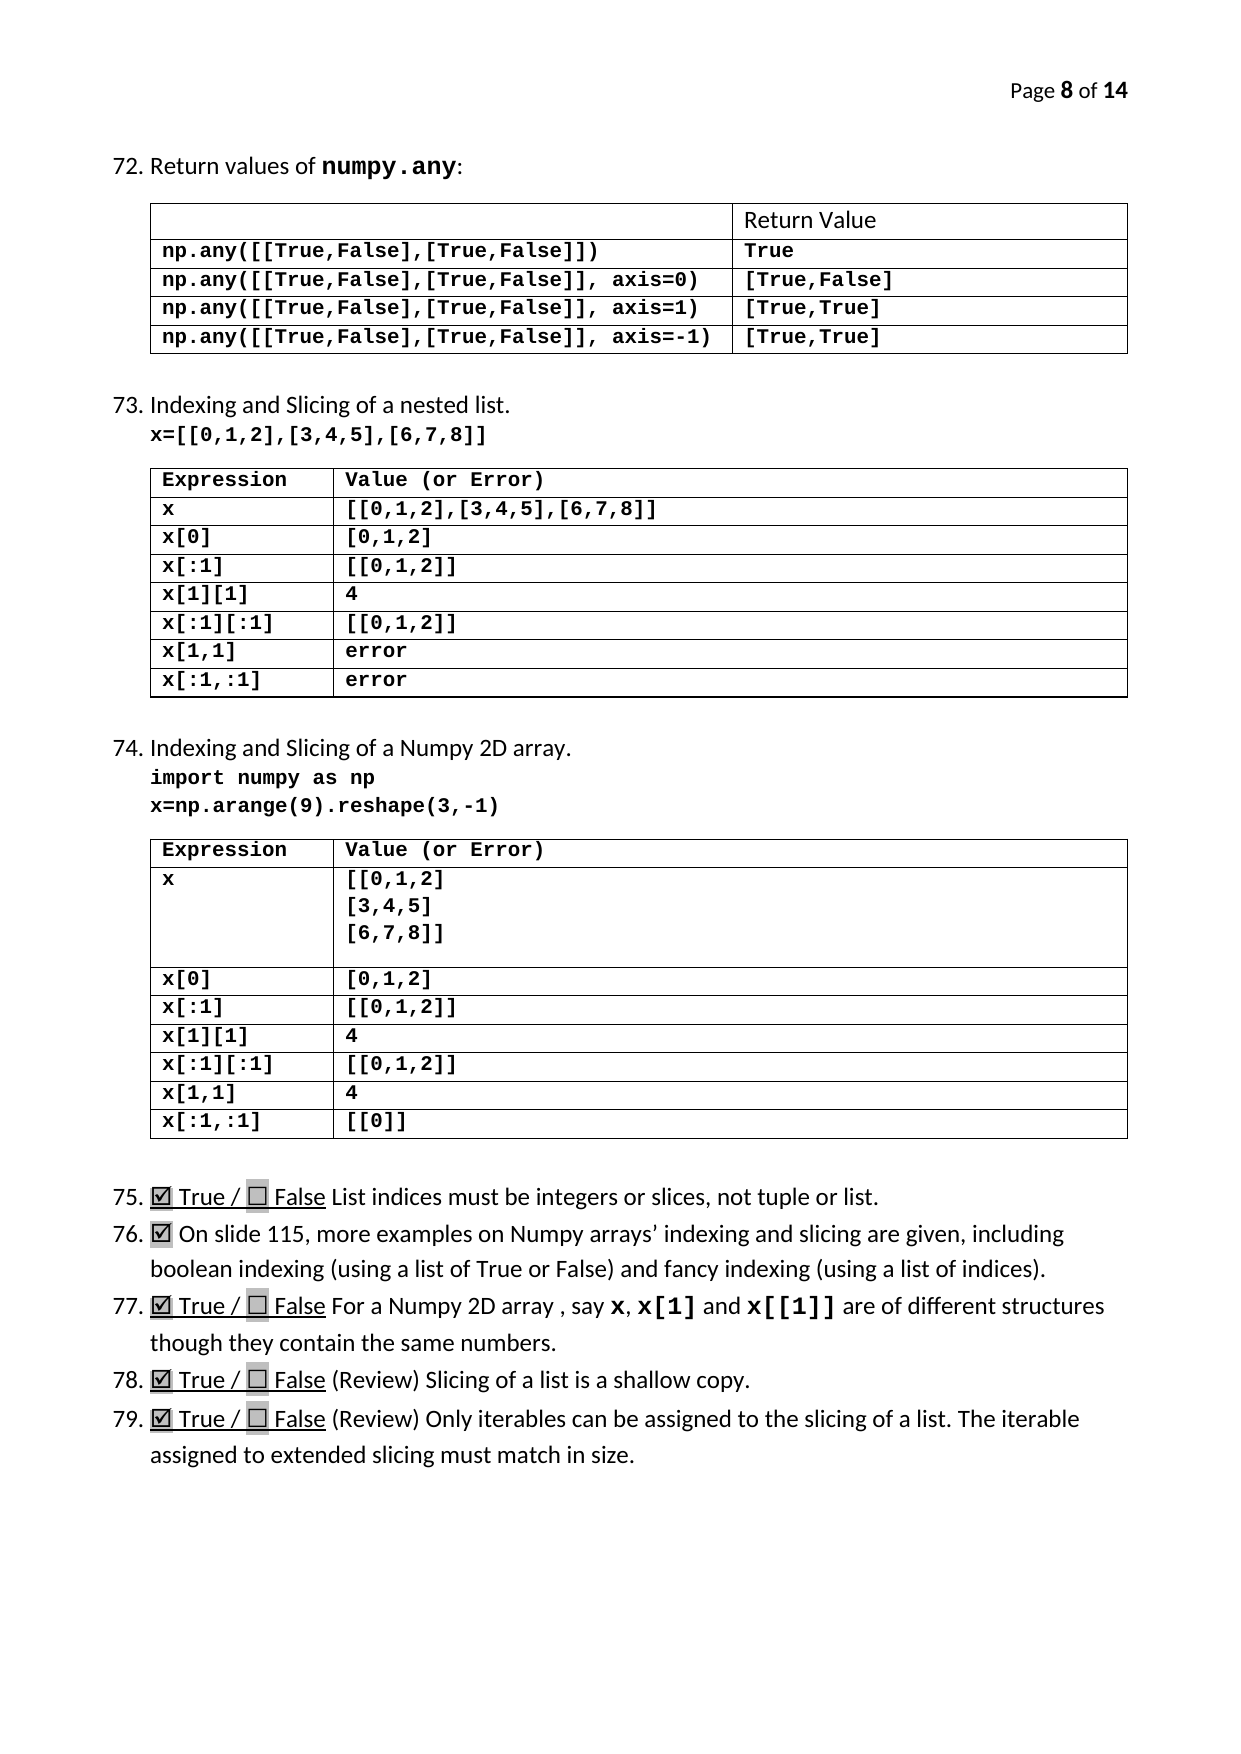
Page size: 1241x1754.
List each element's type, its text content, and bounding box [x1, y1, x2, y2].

table_cell x[1,1] [151, 640, 333, 668]
table_cell error [334, 640, 1127, 668]
list True / False (Review) Slicing of a list is a shallow copy. [269, 1362, 1128, 1396]
list Indexing and Slicing of a nested list. [112, 389, 1128, 420]
table_cell [[0,1,2]] [334, 555, 1127, 582]
list True / False List indices must be integers or slices, not tuple or list. [269, 1179, 1128, 1213]
table_cell x[0] [151, 968, 333, 995]
table_cell np.any([[True,False],[True,False]]) [151, 240, 732, 267]
list x=[[0,1,2],[3,4,5],[6,7,8]] [150, 424, 1128, 448]
table_header [151, 204, 732, 239]
table_cell 4 [334, 1025, 1127, 1052]
table_header Expression [151, 469, 333, 497]
list Indexing and Slicing of a Numpy 2D array. [112, 732, 1128, 763]
table_header Value (or Error) [334, 469, 1127, 497]
table_cell np.any([[True,False],[True,False]], axis=-1) [151, 326, 732, 353]
table_cell x[1][1] [151, 583, 333, 611]
table_cell [True,True] [733, 326, 1127, 353]
table_cell x[1,1] [151, 1082, 333, 1109]
table_cell [True,True] [733, 297, 1127, 324]
list On slide 115, more examples on Numpy arrays’ indexing and slicing are given, including boolean indexing (using a list of True or False) and fancy indexing (using a list of indices). [112, 1218, 1128, 1283]
table_header Return Value [733, 204, 1127, 239]
table_cell x[:1][:1] [151, 612, 333, 639]
table_cell [[0,1,2]] [334, 996, 1127, 1024]
table_cell x [151, 868, 333, 967]
table_cell np.any([[True,False],[True,False]], axis=0) [151, 269, 732, 296]
table_cell x[1][1] [151, 1025, 333, 1052]
table_cell [[0,1,2],[3,4,5],[6,7,8]] [334, 498, 1127, 525]
table_cell 4 [334, 583, 1127, 611]
list import numpy as np [150, 767, 1128, 791]
table_cell x[0] [151, 526, 333, 554]
table_header Value (or Error) [334, 840, 1127, 867]
table_cell [True,False] [733, 269, 1127, 296]
table_cell True [733, 240, 1127, 267]
table_cell [[0,1,2]] [334, 612, 1127, 639]
list True / False For a Numpy 2D array , say x, x[1] and x[[1]] are of different structures though they contain the same numbers. [112, 1288, 1128, 1357]
table_header Expression [151, 840, 333, 867]
table_cell error [334, 669, 1127, 696]
list Return values of numpy.any: [112, 150, 1128, 182]
list x=np.arange(9).reshape(3,-1) [150, 794, 1128, 818]
table_cell np.any([[True,False],[True,False]], axis=1) [151, 297, 732, 324]
table_cell x [151, 498, 333, 525]
table_cell [[0]] [334, 1110, 1127, 1138]
list True / False List indices must be integers or slices, not tuple or list. [112, 1179, 246, 1213]
table_cell x[:1] [151, 996, 333, 1024]
table_cell x[:1] [151, 555, 333, 582]
table_cell [[0,1,2]] [334, 1053, 1127, 1081]
table_cell [0,1,2] [334, 968, 1127, 995]
list True / False (Review) Only iterables can be assigned to the slicing of a list. The iterable assigned to extended slicing must match in size. [112, 1401, 1128, 1470]
table_cell 4 [334, 1082, 1127, 1109]
table_cell x[:1,:1] [151, 669, 333, 696]
table_cell x[:1,:1] [151, 1110, 333, 1138]
list True / False (Review) Slicing of a list is a shallow copy. [112, 1362, 246, 1396]
table_cell x[:1][:1] [151, 1053, 333, 1081]
table_cell [[0,1,2] [3,4,5] [6,7,8]] [334, 868, 1127, 967]
table_cell [0,1,2] [334, 526, 1127, 554]
